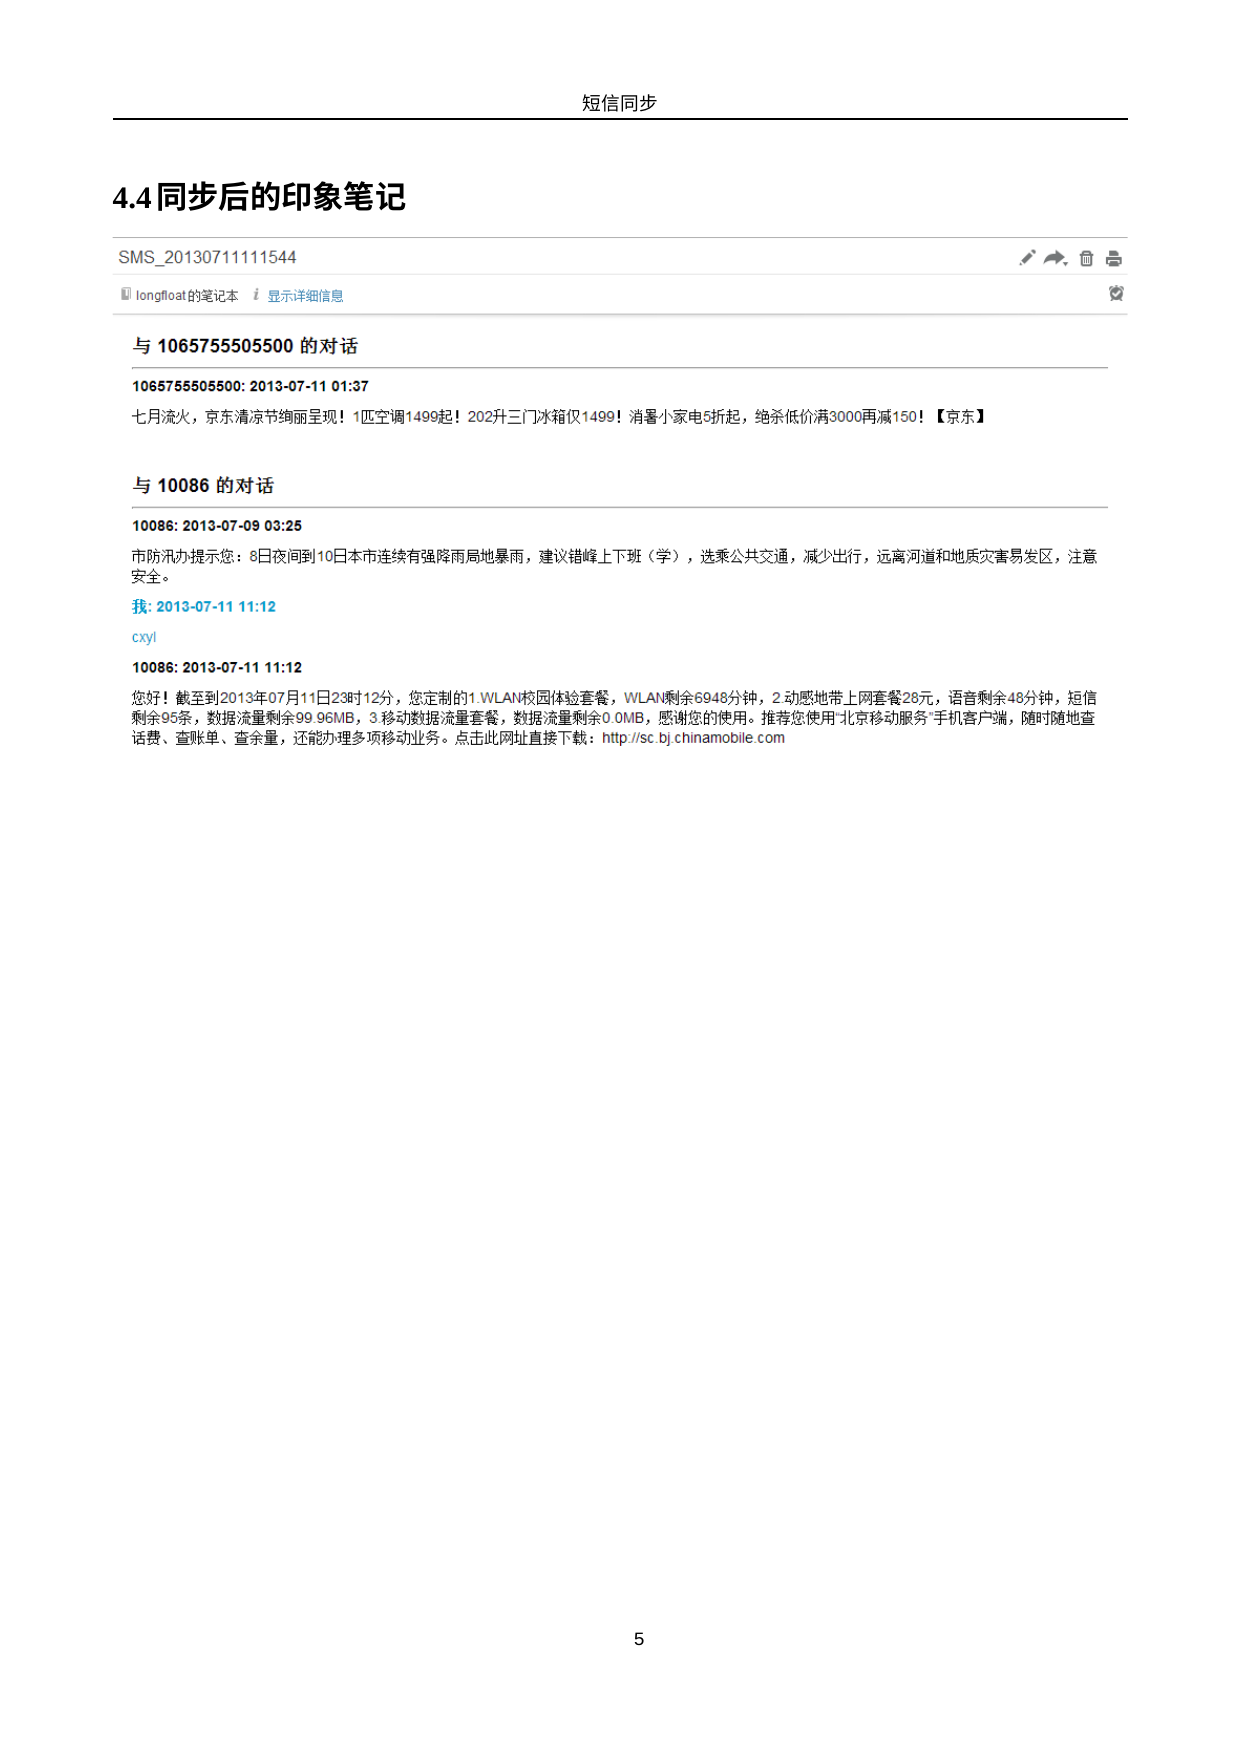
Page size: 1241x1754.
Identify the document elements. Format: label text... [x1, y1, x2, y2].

picture [112, 237, 1128, 810]
subtitle 同步后的印象笔记 [112, 162, 1128, 227]
